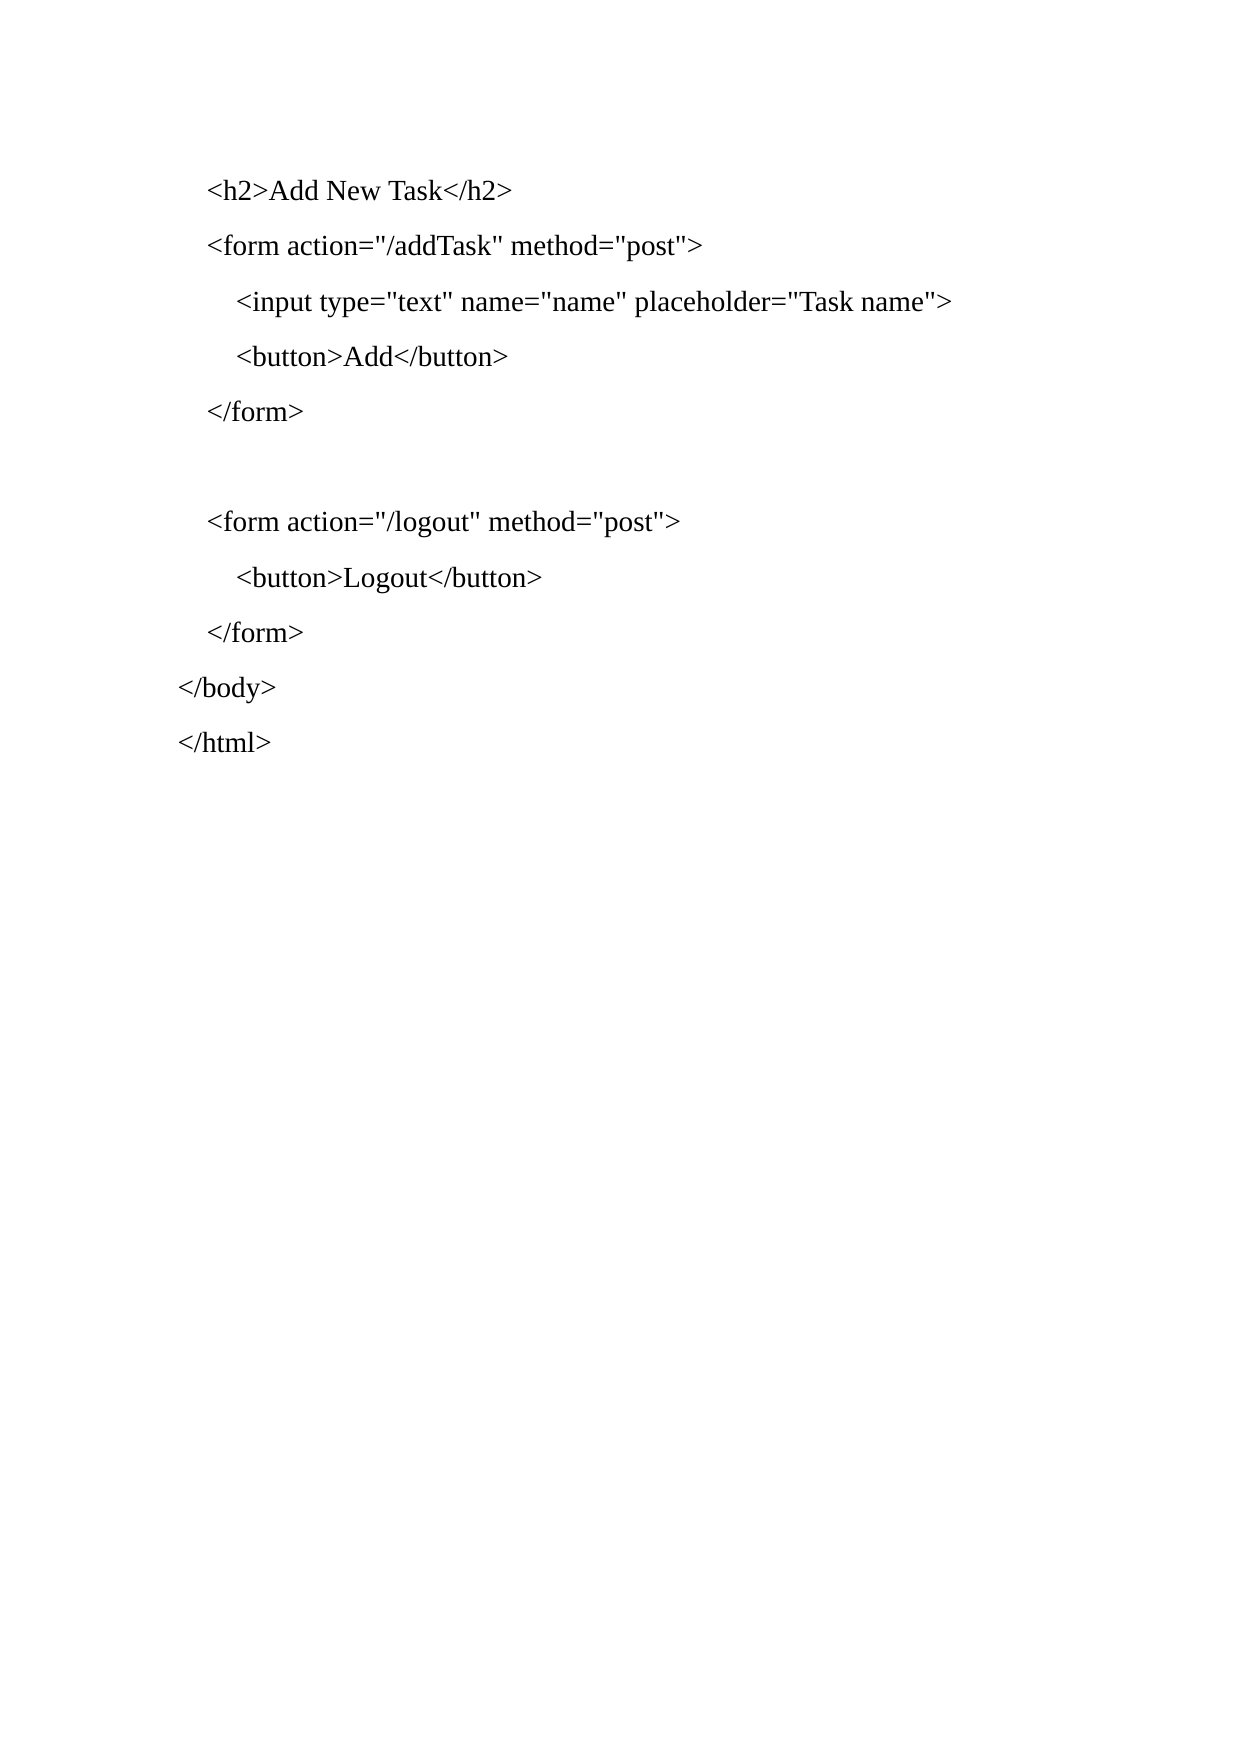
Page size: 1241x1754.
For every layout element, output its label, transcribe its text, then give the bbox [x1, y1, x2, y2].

text <h2>Add New Task</h2> [177, 173, 1152, 207]
text </form> [177, 394, 1152, 428]
text <button>Logout</button> [177, 560, 1152, 593]
text </form> [177, 615, 1152, 648]
text </html> [177, 725, 1152, 759]
text </body> [177, 670, 1152, 704]
text <button>Add</button> [177, 339, 1152, 372]
text <form action="/addTask" method="post"> [177, 228, 1152, 262]
text <input type="text" name="name" placeholder="Task name"> [177, 284, 1152, 317]
text <form action="/logout" method="post"> [177, 504, 1152, 538]
